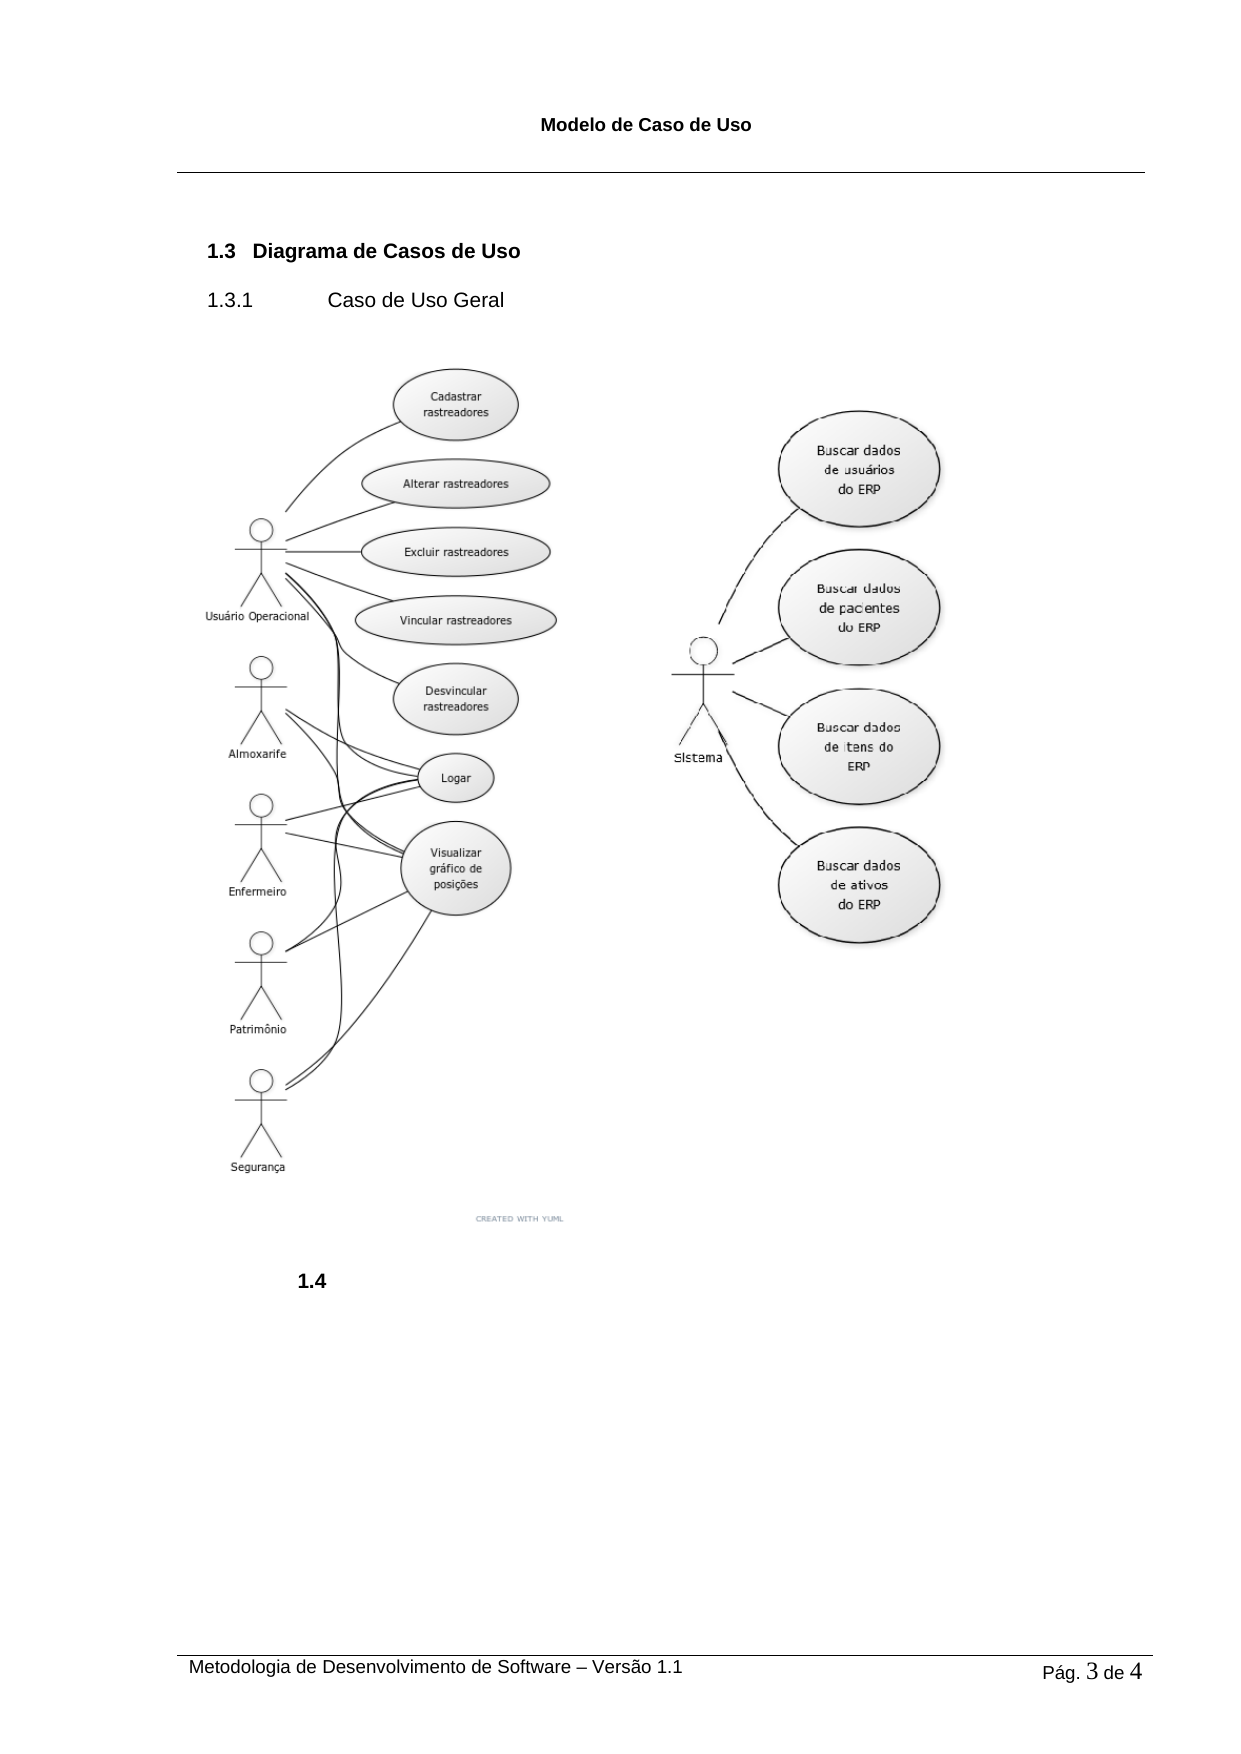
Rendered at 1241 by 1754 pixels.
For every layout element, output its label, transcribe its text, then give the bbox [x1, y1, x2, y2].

picture [177, 348, 1123, 1232]
subtitle Caso de Uso Geral [207, 288, 1122, 312]
subtitle Diagrama de Casos de Uso [207, 239, 1122, 263]
